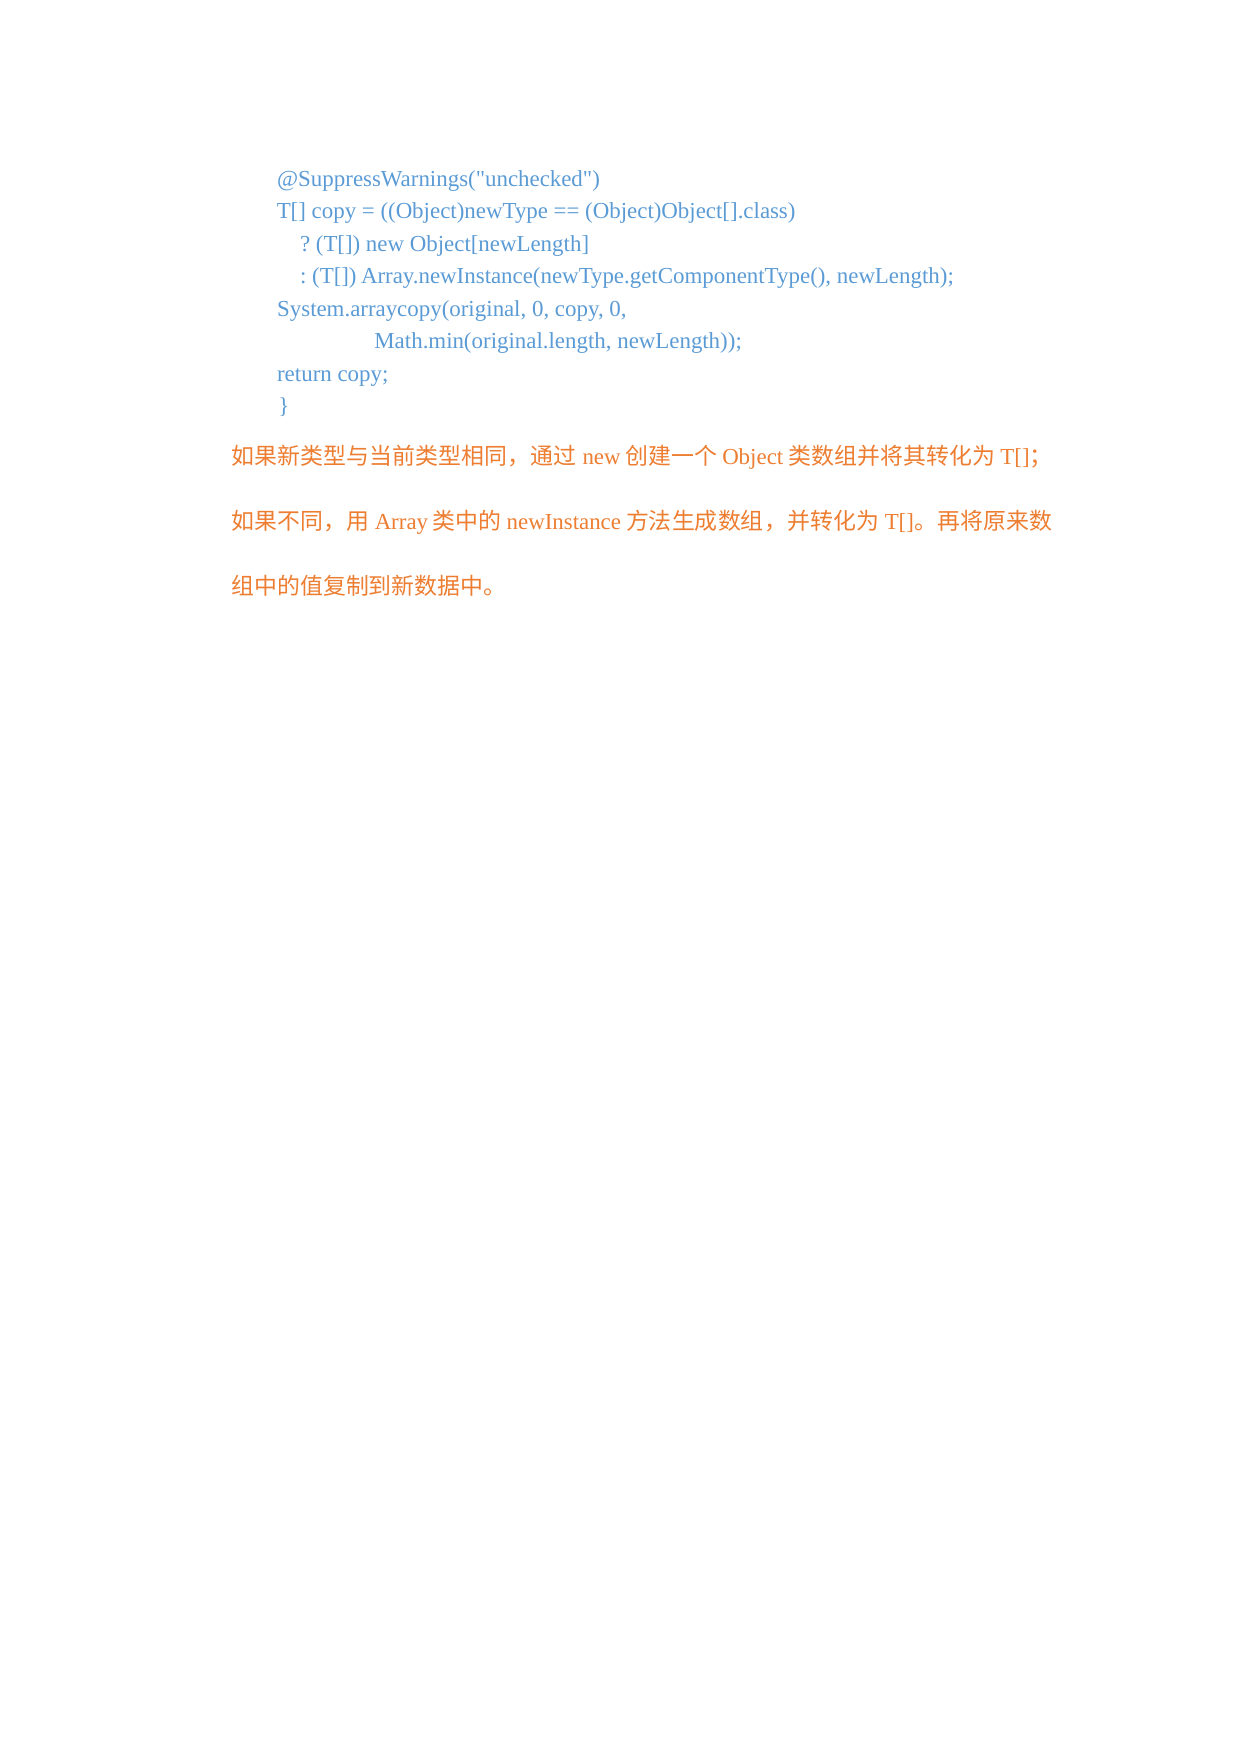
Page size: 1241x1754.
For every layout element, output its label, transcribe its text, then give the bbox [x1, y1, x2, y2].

text System.arraycopy(original, 0, copy, 0, [231, 292, 1053, 324]
text return copy; [231, 357, 1053, 389]
text Math.min(original.length, newLength)); [231, 324, 1053, 357]
text 如果新类型与当前类型相同，通过new创建一个Object类数组并将其转化为T[]；如果不同，用Array类中的newInstance方法生成数组，并转化为T[]。再将原来数组中的值复制到新数据中。 [231, 422, 1053, 617]
text @SuppressWarnings("unchecked") [231, 162, 1053, 194]
text ? (T[]) new Object[newLength] [231, 227, 1053, 259]
text } [231, 389, 1053, 422]
text T[] copy = ((Object)newType == (Object)Object[].class) [231, 194, 1053, 227]
text : (T[]) Array.newInstance(newType.getComponentType(), newLength); [231, 259, 1053, 292]
